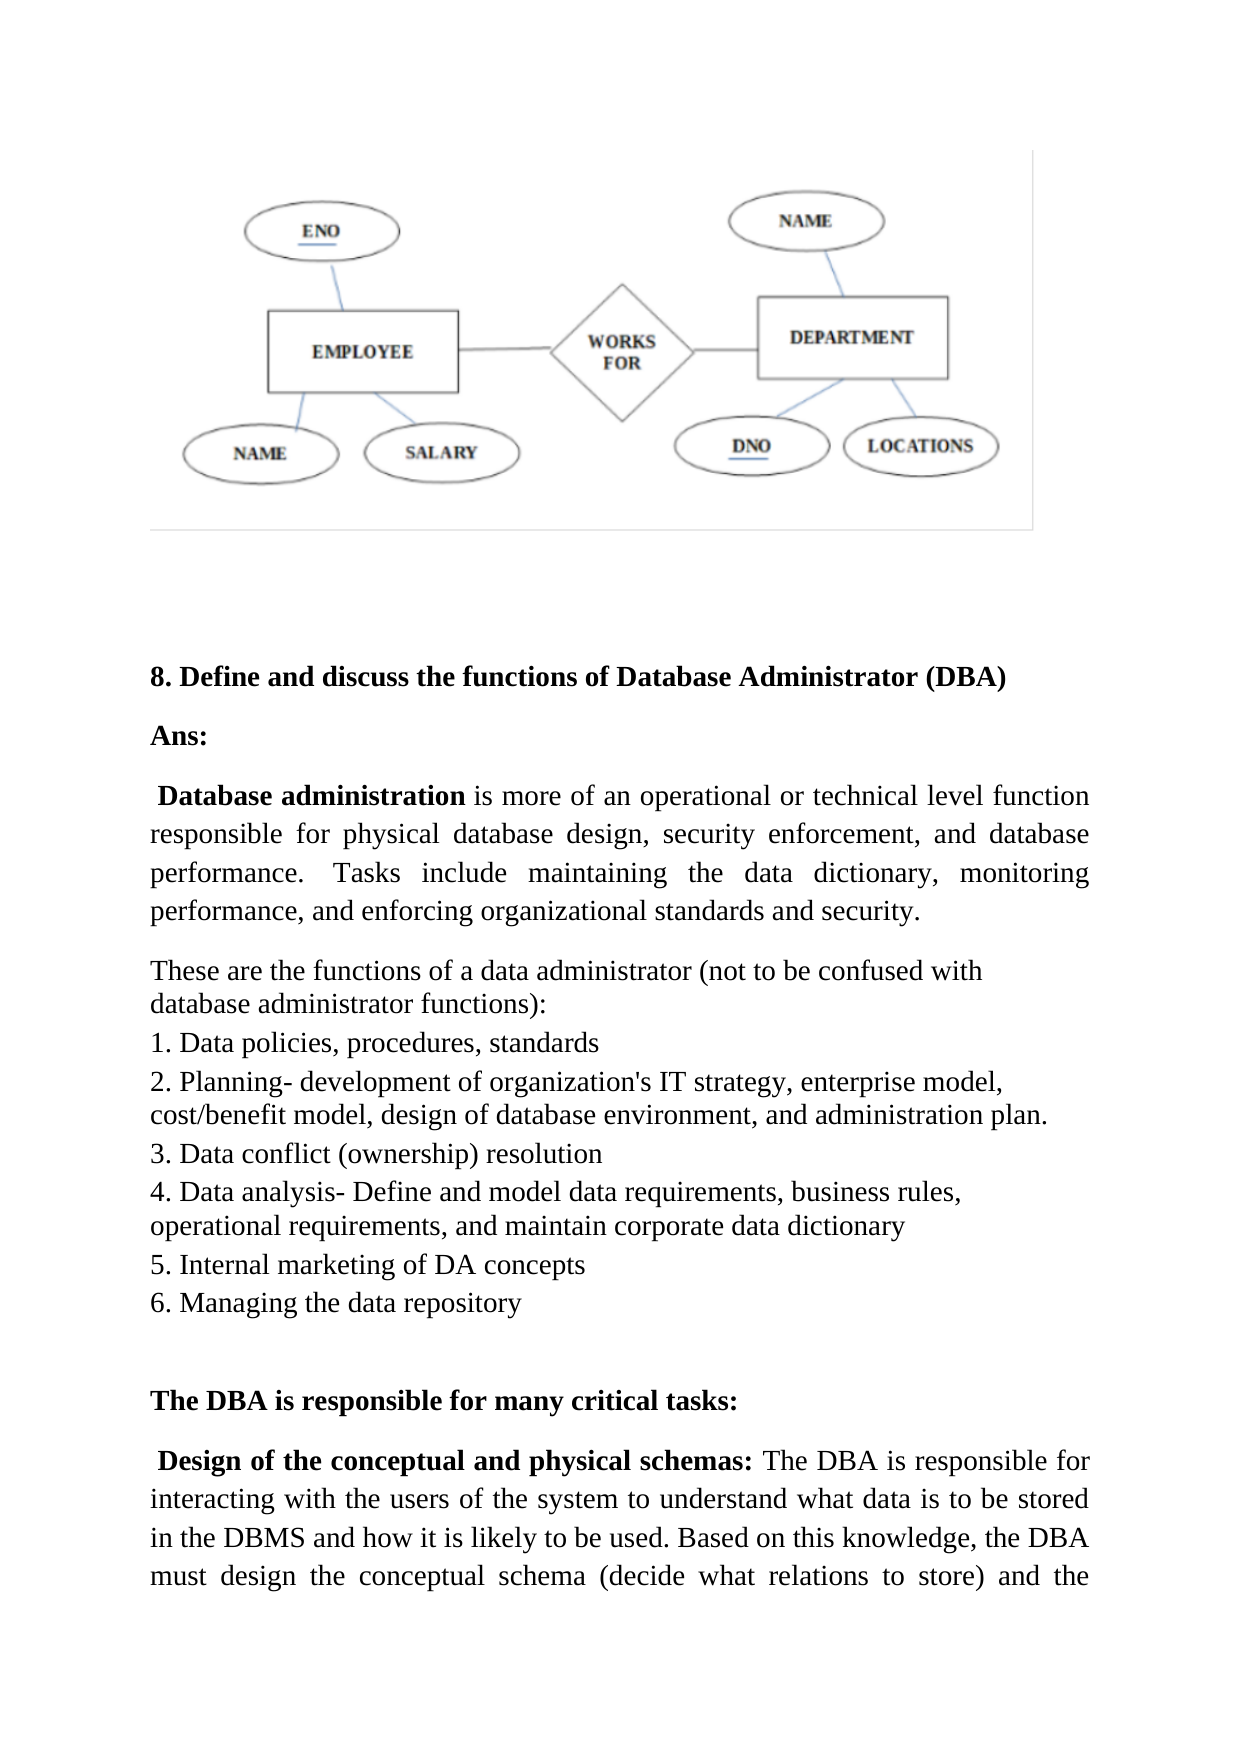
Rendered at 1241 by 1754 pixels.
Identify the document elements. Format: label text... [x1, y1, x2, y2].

text 2. Planning- development of organization's IT strategy, enterprise model, cost/benefit model, design of database environment, and administration plan. [150, 1064, 1090, 1131]
text 3. Data conflict (ownership) resolution [150, 1136, 1090, 1169]
text 8. Define and discuss the functions of Database Administrator (DBA) [150, 659, 1090, 693]
text The DBA is responsible for many critical tasks: [150, 1383, 1090, 1417]
text 6. Managing the data repository [150, 1285, 1090, 1319]
picture [150, 150, 1060, 532]
text Ans: [150, 718, 1090, 752]
text These are the functions of a data administrator (not to be confused with database administrator functions): [150, 953, 1090, 1020]
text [150, 1443, 1090, 1592]
text 1. Data policies, procedures, standards [150, 1025, 1090, 1059]
text 5. Internal marketing of DA concepts [150, 1247, 1090, 1280]
text Database administration is more of an operational or technical level function responsible for physical database design, security enforcement, and database performance. Tasks include maintaining the data dictionary, monitoring performance, and enforcing organizational standards and security. [150, 778, 1090, 927]
text 4. Data analysis- Define and model data requirements, business rules, operational requirements, and maintain corporate data dictionary [150, 1174, 1090, 1242]
